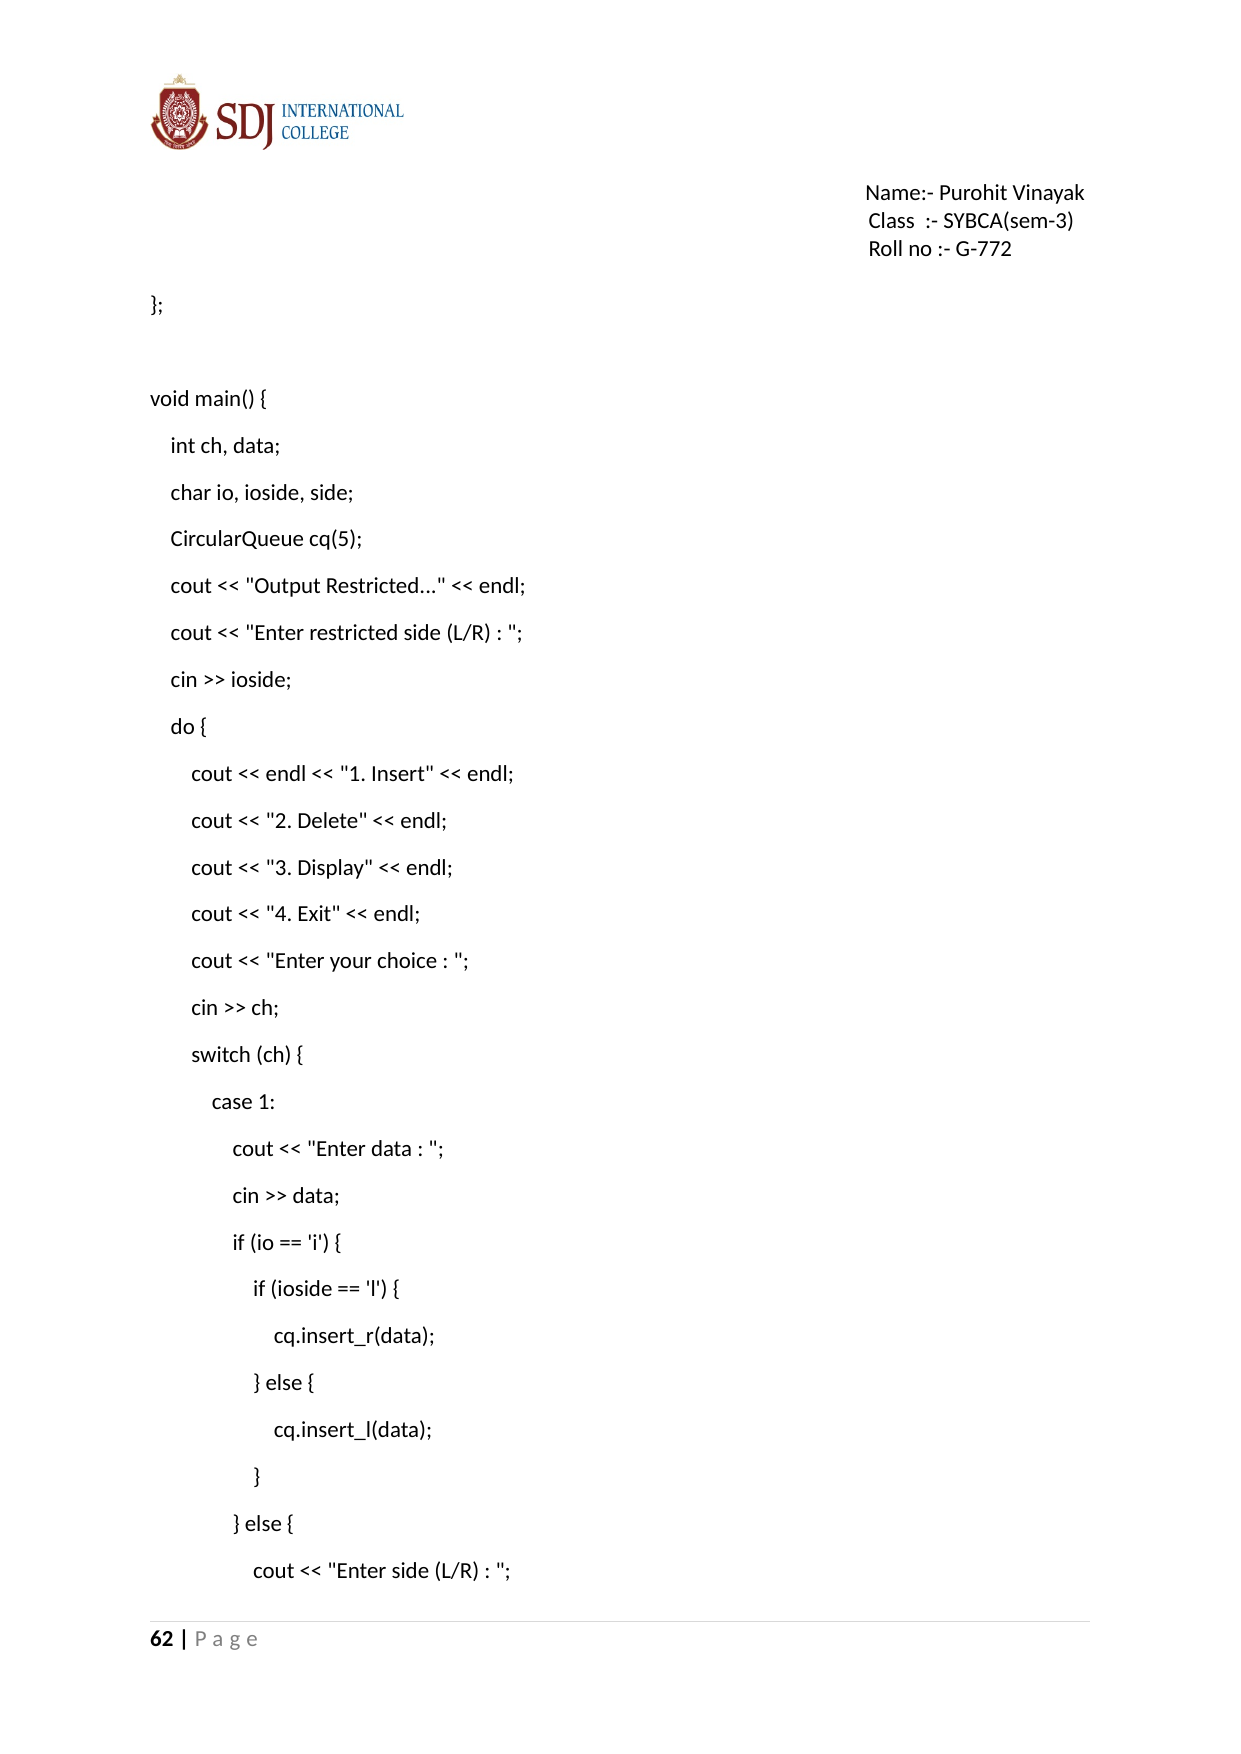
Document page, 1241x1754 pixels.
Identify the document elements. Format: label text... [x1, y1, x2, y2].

text switch (ch) { [150, 1040, 1090, 1068]
text } else { [150, 1368, 1090, 1396]
text cout << "3. Display" << endl; [150, 853, 1090, 881]
text case 1: [150, 1087, 1090, 1115]
text } [150, 1462, 1090, 1490]
picture [150, 73, 404, 150]
text if (io == 'i') { [150, 1228, 1090, 1256]
text if (ioside == 'l') { [150, 1274, 1090, 1302]
text cq.insert_r(data); [150, 1321, 1090, 1349]
text cout << "Enter side (L/R) : "; [150, 1556, 1090, 1584]
text cout << "4. Exit" << endl; [150, 899, 1090, 927]
text cout << "Enter your choice : "; [150, 946, 1090, 974]
text cq.insert_l(data); [150, 1415, 1090, 1443]
text int ch, data; [150, 431, 1090, 459]
text cout << "Enter data : "; [150, 1134, 1090, 1162]
text cout << "Output Restricted..." << endl; [150, 571, 1090, 599]
text cout << endl << "1. Insert" << endl; [150, 759, 1090, 787]
text cout << "2. Delete" << endl; [150, 806, 1090, 834]
text }; [150, 290, 1090, 318]
text CircularQueue cq(5); [150, 524, 1090, 552]
text } else { [150, 1509, 1090, 1537]
text cin >> data; [150, 1181, 1090, 1209]
text void main() { [150, 384, 1090, 412]
text do { [150, 712, 1090, 740]
text cin >> ioside; [150, 665, 1090, 693]
text char io, ioside, side; [150, 478, 1090, 506]
text cout << "Enter restricted side (L/R) : "; [150, 618, 1090, 646]
text cin >> ch; [150, 993, 1090, 1021]
